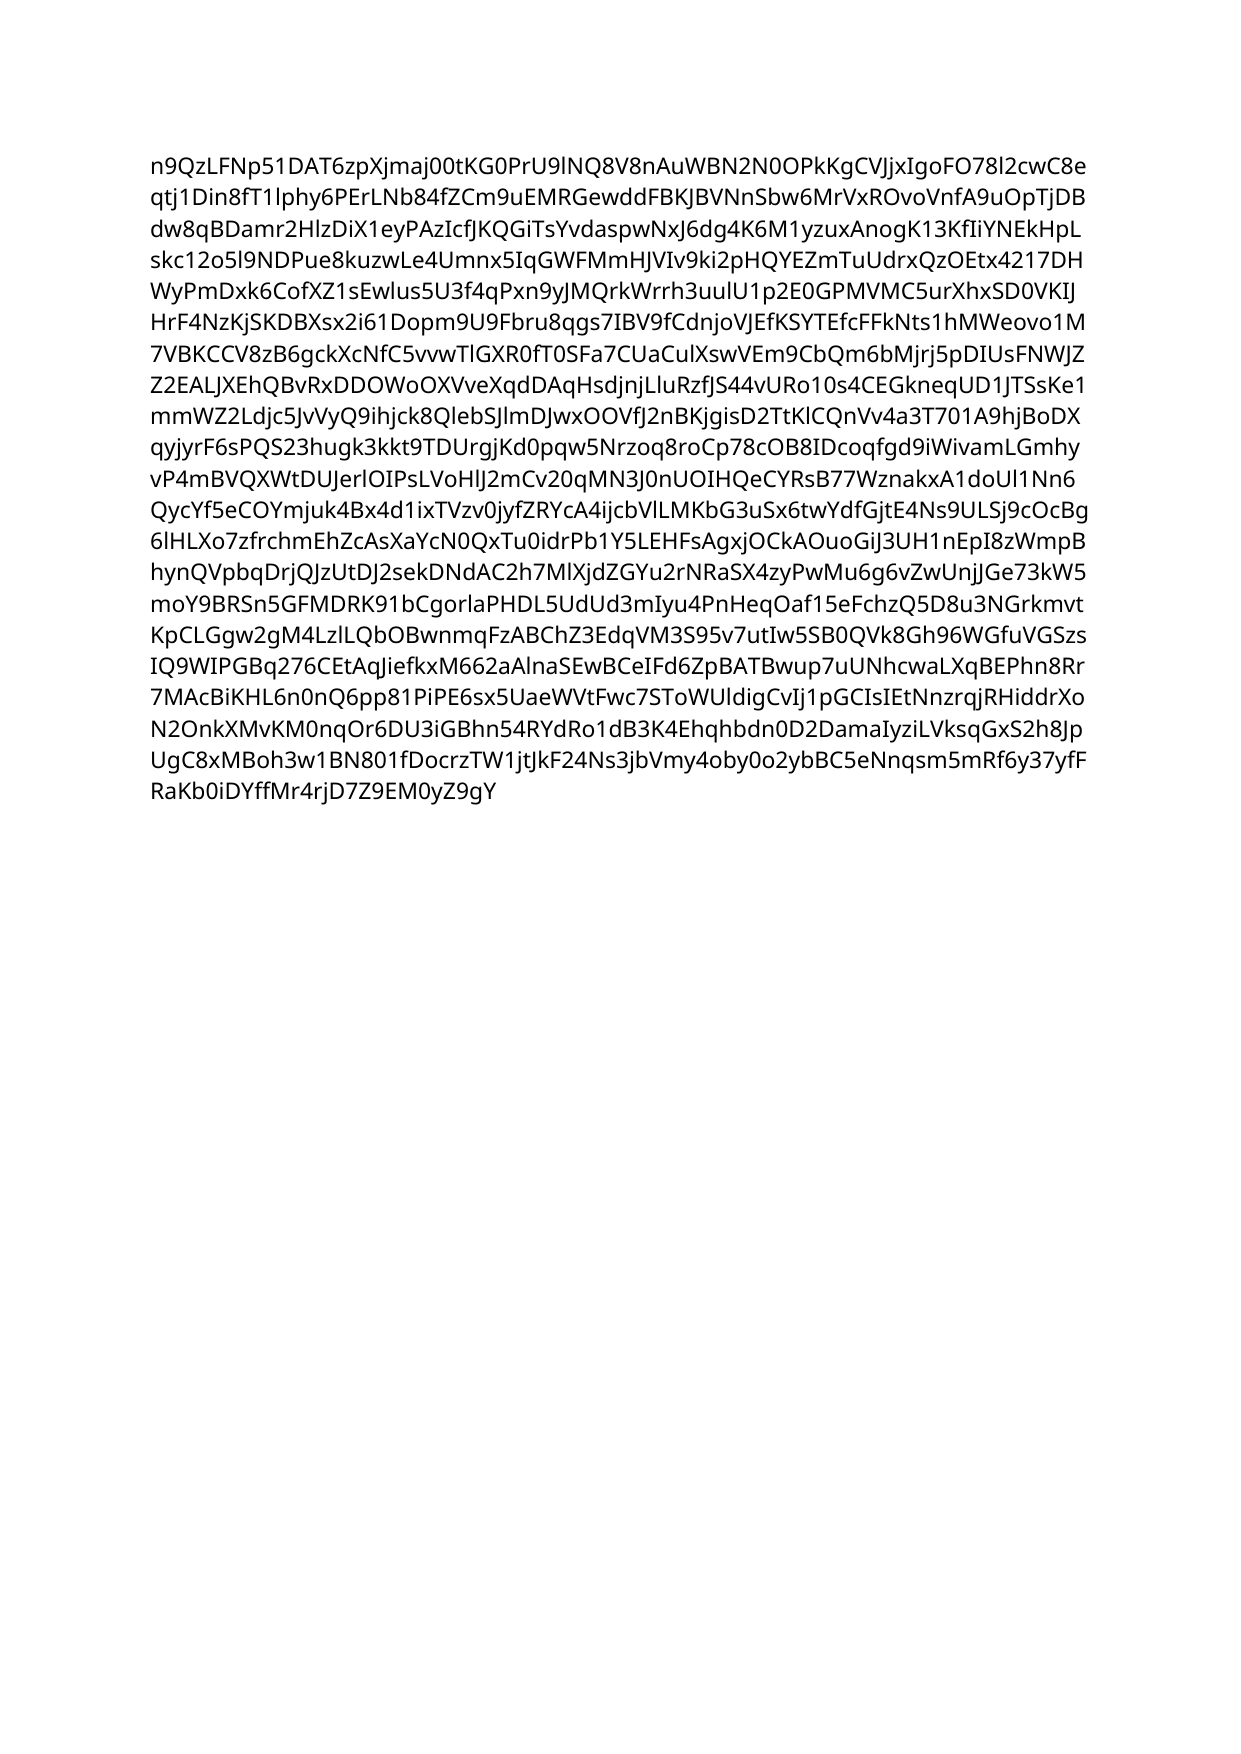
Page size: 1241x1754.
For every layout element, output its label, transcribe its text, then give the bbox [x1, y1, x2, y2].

text n9QzLFNp51DAT6zpXjmaj00tKG0PrU9lNQ8V8nAuWBN2N0OPkKgCVJjxIgoFO78l2cwC8eqtj1Din8fT1lphy6PErLNb84fZCm9uEMRGewddFBKJBVNnSbw6MrVxROvoVnfA9uOpTjDBdw8qBDamr2HlzDiX1eyPAzIcfJKQGiTsYvdaspwNxJ6dg4K6M1yzuxAnogK13KfIiYNEkHpLskc12o5l9NDPue8kuzwLe4Umnx5IqGWFMmHJVIv9ki2pHQYEZmTuUdrxQzOEtx4217DHWyPmDxk6CofXZ1sEwlus5U3f4qPxn9yJMQrkWrrh3uulU1p2E0GPMVMC5urXhxSD0VKIJHrF4NzKjSKDBXsx2i61Dopm9U9Fbru8qgs7IBV9fCdnjoVJEfKSYTEfcFFkNts1hMWeovo1M7VBKCCV8zB6gckXcNfC5vvwTlGXR0fT0SFa7CUaCulXswVEm9CbQm6bMjrj5pDIUsFNWJZZ2EALJXEhQBvRxDDOWoOXVveXqdDAqHsdjnjLluRzfJS44vURo10s4CEGkneqUD1JTSsKe1mmWZ2Ldjc5JvVyQ9ihjck8QlebSJlmDJwxOOVfJ2nBKjgisD2TtKlCQnVv4a3T701A9hjBoDXqyjyrF6sPQS23hugk3kkt9TDUrgjKd0pqw5Nrzoq8roCp78cOB8IDcoqfgd9iWivamLGmhyvP4mBVQXWtDUJerlOIPsLVoHlJ2mCv20qMN3J0nUOIHQeCYRsB77WznakxA1doUl1Nn6QycYf5eCOYmjuk4Bx4d1ixTVzv0jyfZRYcA4ijcbVlLMKbG3uSx6twYdfGjtE4Ns9ULSj9cOcBg6lHLXo7zfrchmEhZcAsXaYcN0QxTu0idrPb1Y5LEHFsAgxjOCkAOuoGiJ3UH1nEpI8zWmpBhynQVpbqDrjQJzUtDJ2sekDNdAC2h7MlXjdZGYu2rNRaSX4zyPwMu6g6vZwUnjJGe73kW5moY9BRSn5GFMDRK91bCgorlaPHDL5UdUd3mIyu4PnHeqOaf15eFchzQ5D8u3NGrkmvtKpCLGgw2gM4LzlLQbOBwnmqFzABChZ3EdqVM3S95v7utIw5SB0QVk8Gh96WGfuVGSzsIQ9WIPGBq276CEtAqJiefkxM662aAlnaSEwBCeIFd6ZpBATBwup7uUNhcwaLXqBEPhn8Rr7MAcBiKHL6n0nQ6pp81PiPE6sx5UaeWVtFwc7SToWUldigCvIj1pGCIsIEtNnzrqjRHiddrXoN2OnkXMvKM0nqOr6DU3iGBhn54RYdRo1dB3K4Ehqhbdn0D2DamaIyziLVksqGxS2h8JpUgC8xMBoh3w1BN801fDocrzTW1jtJkF24Ns3jbVmy4oby0o2ybBC5eNnqsm5mRf6y37yfFRaKb0iDYffMr4rjD7Z9EM0yZ9gY [150, 150, 1090, 806]
